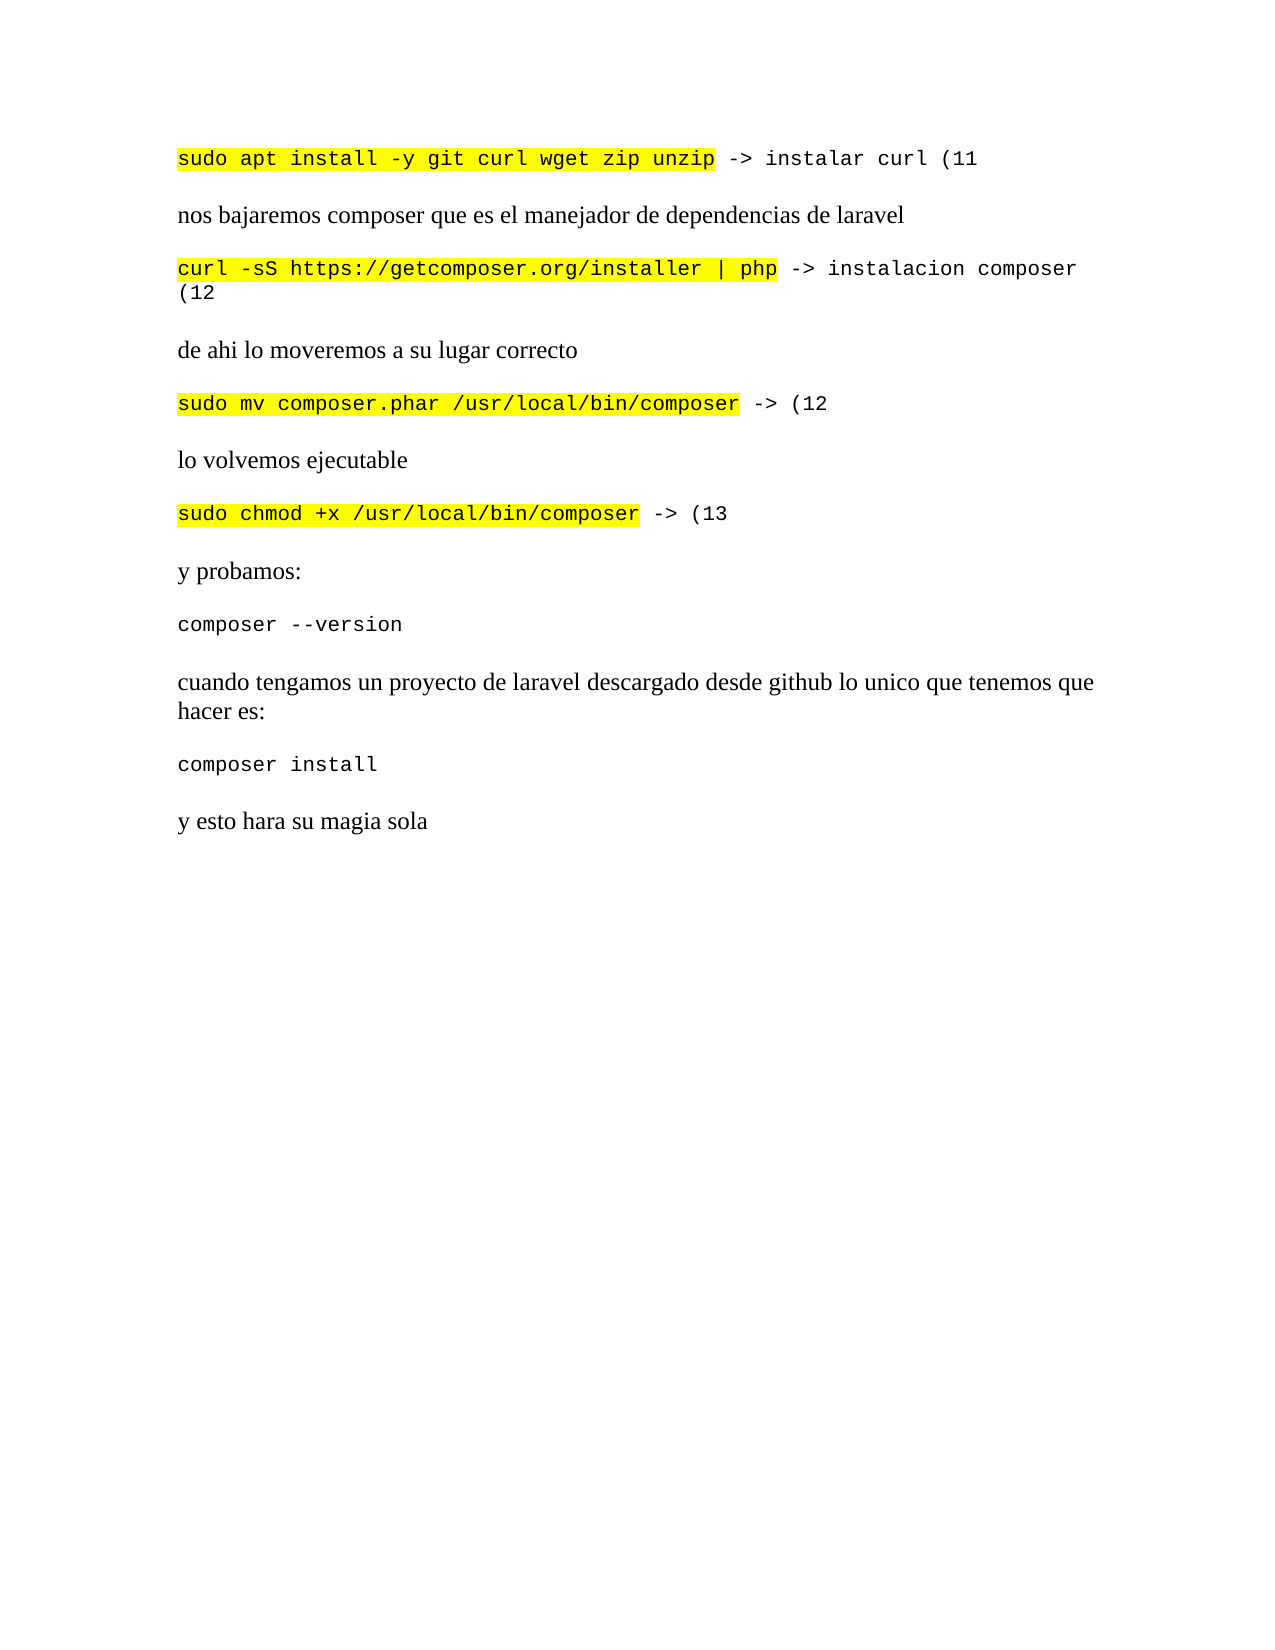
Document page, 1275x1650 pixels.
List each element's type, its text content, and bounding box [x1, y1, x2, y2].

text curl -sS https://getcomposer.org/installer | php -> instalacion composer (12 [177, 258, 1098, 306]
text sudo mv composer.phar /usr/local/bin/composer -> (12 [740, 393, 1098, 416]
text composer install [177, 754, 1098, 777]
text nos bajaremos composer que es el manejador de dependencias de laravel [177, 200, 1098, 229]
text cuando tengamos un proyecto de laravel descargado desde github lo unico que tenemos que hacer es: [177, 667, 1098, 724]
text y probamos: [177, 556, 1098, 585]
text composer --version [177, 614, 1098, 638]
text de ahi lo moveremos a su lugar correcto [177, 335, 1098, 363]
text sudo chmod +x /usr/local/bin/composer -> (13 [177, 503, 1098, 527]
text lo volvemos ejecutable [177, 446, 1098, 474]
text sudo apt install -y git curl wget zip unzip -> instalar curl (11 [715, 148, 1098, 171]
text y esto hara su magia sola [177, 806, 1098, 835]
